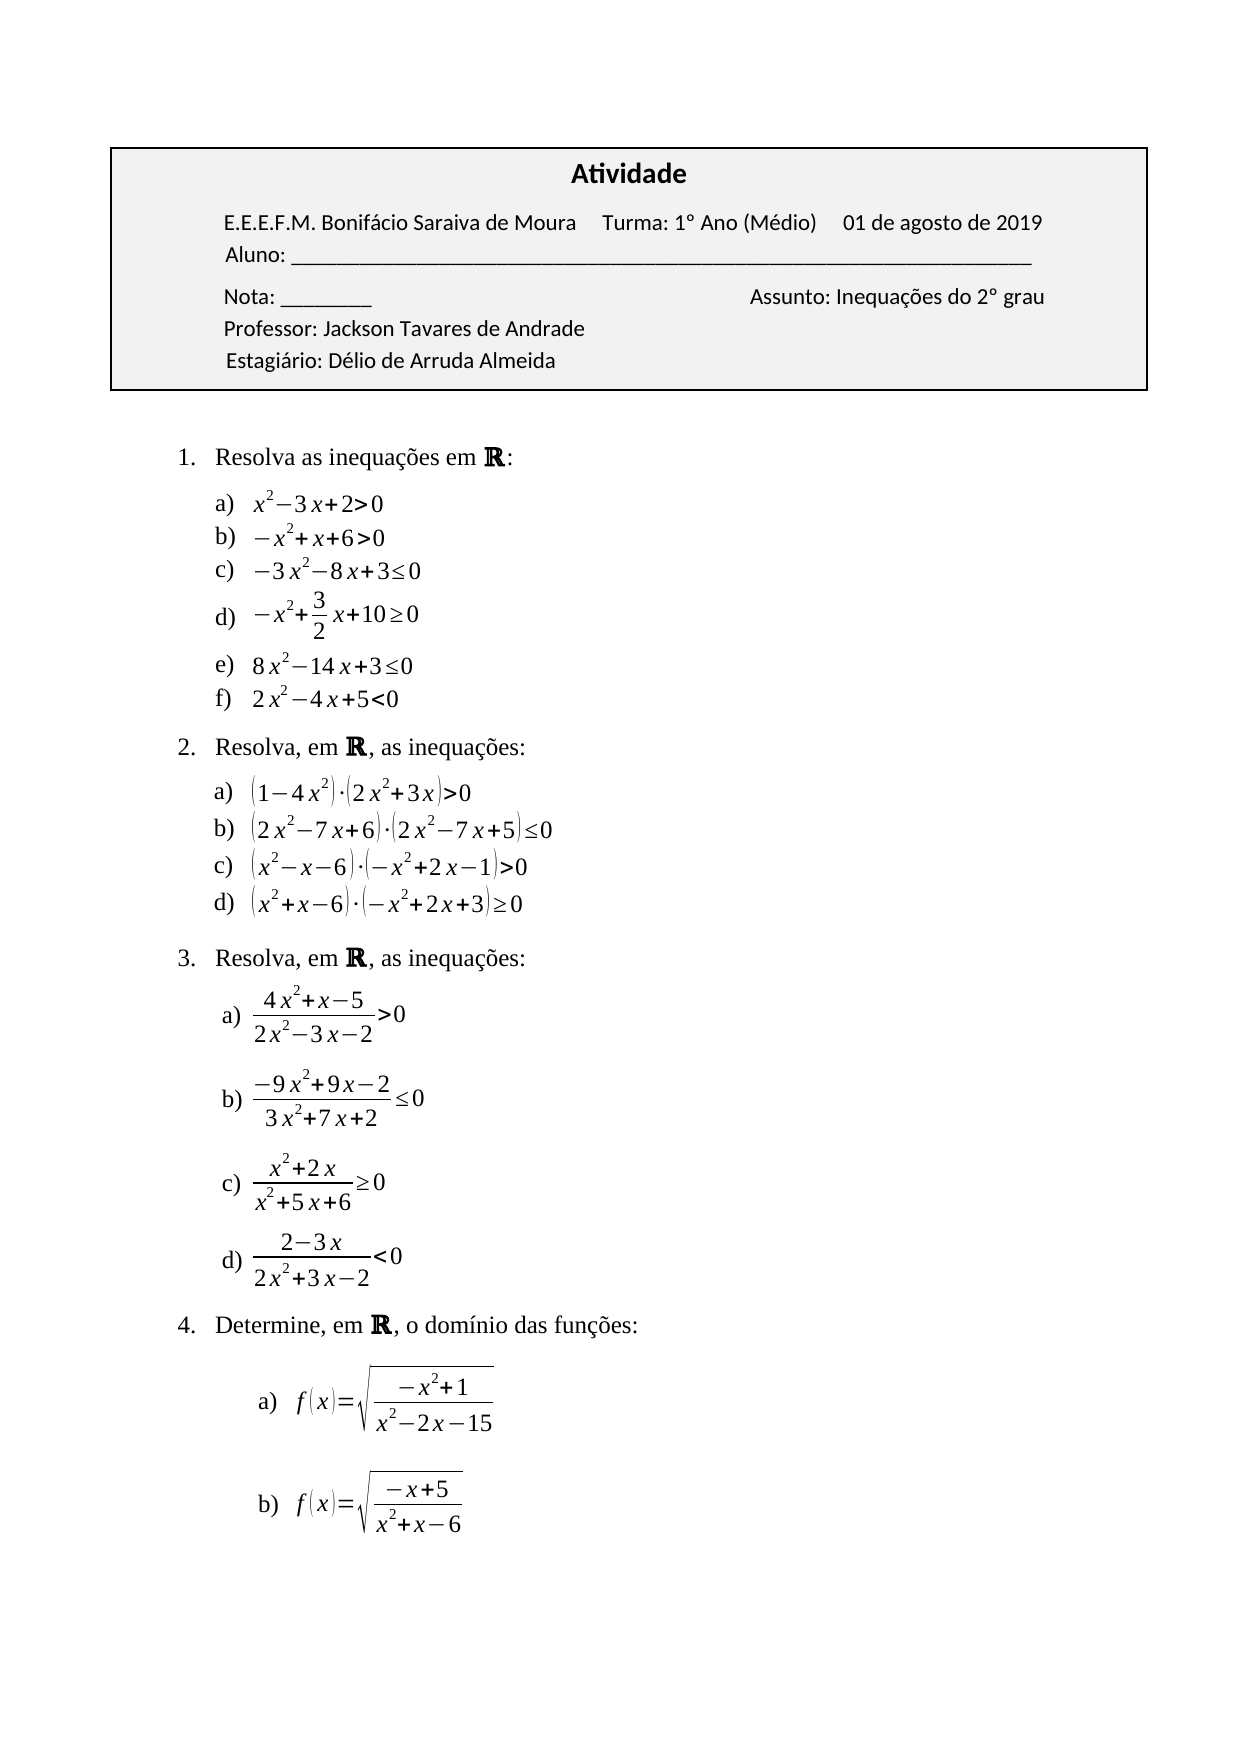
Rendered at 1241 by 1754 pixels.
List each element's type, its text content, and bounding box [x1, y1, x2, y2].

list Determine, em ℝ, o domínio das funções: [177, 1308, 1063, 1339]
list Resolva, em ℝ, as inequações: [177, 941, 368, 972]
list Resolva, em ℝ, as inequações: [368, 730, 1063, 761]
list Resolva as inequações em ℝ: [177, 441, 483, 471]
list Resolva, em ℝ, as inequações: [177, 730, 368, 761]
list Resolva, em ℝ, as inequações: [368, 941, 1063, 972]
list Resolva as inequações em ℝ: [506, 441, 1063, 471]
